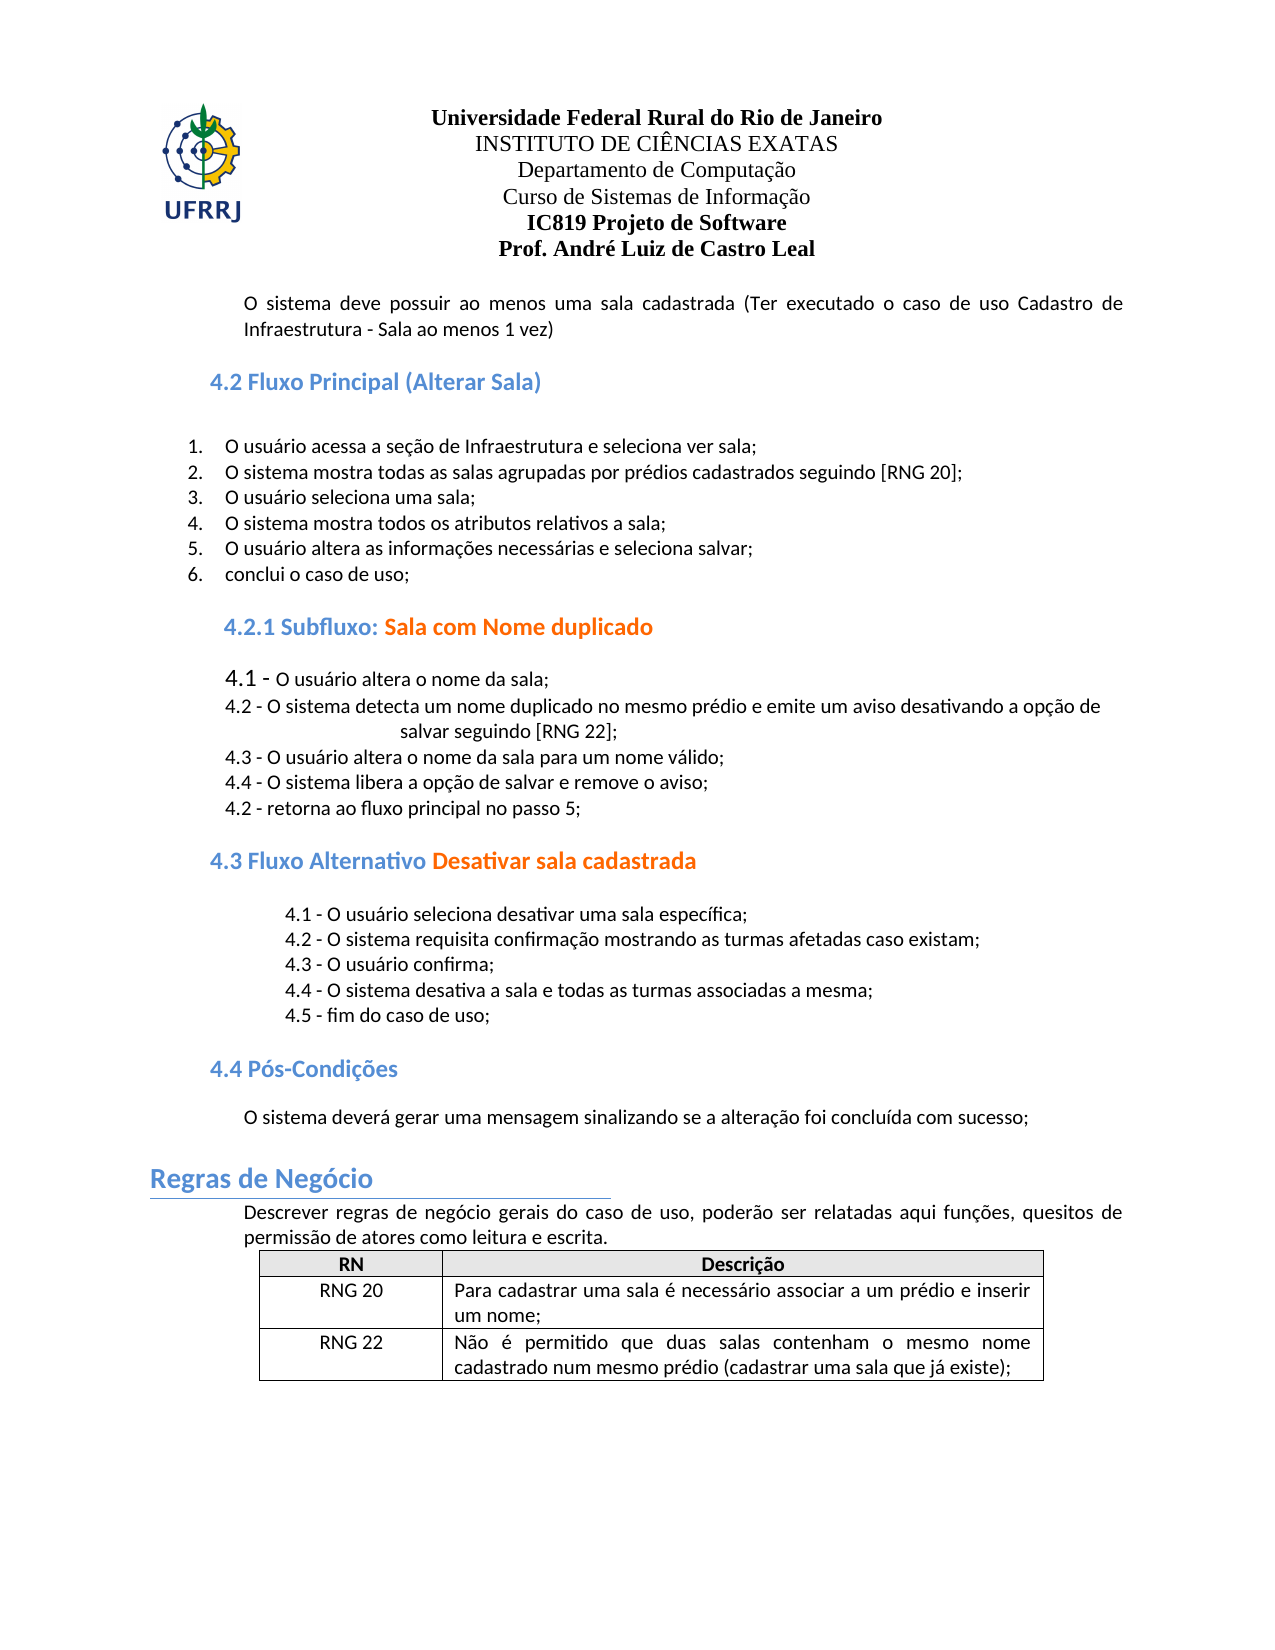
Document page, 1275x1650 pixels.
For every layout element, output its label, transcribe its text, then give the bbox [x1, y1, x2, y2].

text 4.2.1 Subfluxo: Sala com Nome duplicado [224, 611, 1125, 642]
text 4.1 - O usuário seleciona desativar uma sala específica; [285, 901, 1125, 926]
table_header RN [260, 1251, 442, 1276]
list O usuário altera as informações necessárias e seleciona salvar; [187, 535, 1125, 561]
text 4.4 - O sistema libera a opção de salvar e remove o aviso; [225, 769, 1125, 795]
text O sistema deverá gerar uma mensagem sinalizando se a alteração foi concluída com sucesso; [244, 1104, 1125, 1129]
text 4.2 - retorna ao fluxo principal no passo 5; [225, 795, 1125, 820]
text 4.3 - O usuário altera o nome da sala para um nome válido; [225, 744, 1125, 769]
list conclui o caso de uso; [187, 561, 1125, 586]
text Descrever regras de negócio gerais do caso de uso, poderão ser relatadas aqui funções, quesitos de permissão de atores como leitura e escrita. [244, 1199, 1125, 1250]
text 4.3 - O usuário confirma; [285, 952, 1125, 977]
text 4.2 Fluxo Principal (Alterar Sala) [210, 366, 1125, 397]
list O usuário seleciona uma sala; [187, 484, 1125, 510]
text 4.4 - O sistema desativa a sala e todas as turmas associadas a mesma; [285, 977, 1125, 1002]
text Regras de Negócio [150, 1160, 611, 1198]
table_cell Não é permitido que duas salas contenham o mesmo nome cadastrado num mesmo prédio (cadastrar uma sala que já existe); [443, 1329, 1043, 1380]
table_cell RNG 22 [260, 1329, 442, 1380]
list O sistema mostra todas as salas agrupadas por prédios cadastrados seguindo [RNG 20]; [187, 459, 1125, 484]
list O usuário acessa a seção de Infraestrutura e seleciona ver sala; [187, 434, 1125, 459]
text 4.3 Fluxo Alternativo Desativar sala cadastrada [210, 845, 1125, 876]
picture [161, 103, 242, 223]
text 4.2 - O sistema requisita confirmação mostrando as turmas afetadas caso existam; [285, 926, 1125, 952]
text 4.4 Pós-Condições [210, 1053, 1125, 1083]
text 4.5 - fim do caso de uso; [285, 1002, 1125, 1028]
table_cell Para cadastrar uma sala é necessário associar a um prédio e inserir um nome; [443, 1277, 1043, 1328]
text 4.1 - O usuário altera o nome da sala; [225, 663, 1125, 693]
table_header Descrição [443, 1251, 1043, 1276]
text 4.2 - O sistema detecta um nome duplicado no mesmo prédio e emite um aviso desativando a opção de salvar seguindo [RNG 22]; [225, 693, 1125, 744]
text O sistema deve possuir ao menos uma sala cadastrada (Ter executado o caso de uso Cadastro de Infraestrutura - Sala ao menos 1 vez) [244, 291, 1125, 341]
table_cell RNG 20 [260, 1277, 442, 1328]
list O sistema mostra todos os atributos relativos a sala; [187, 510, 1125, 535]
